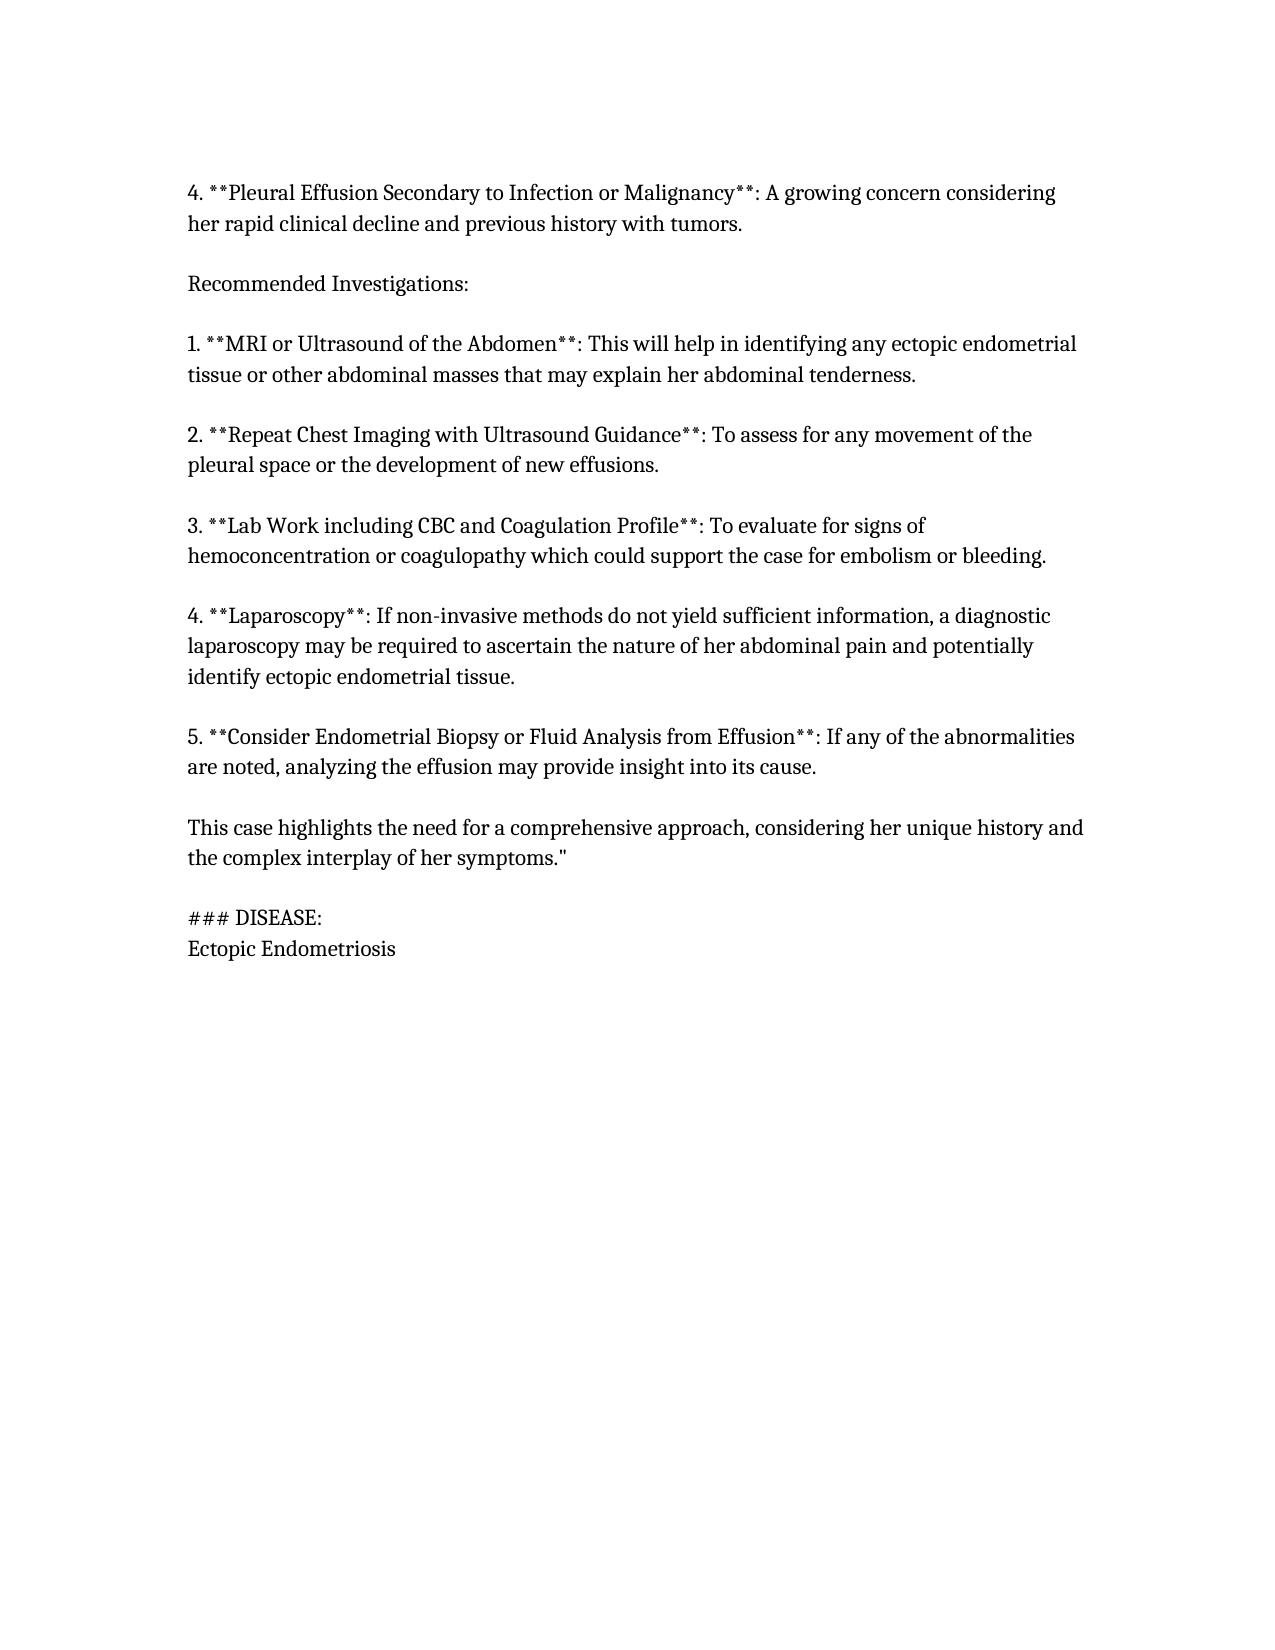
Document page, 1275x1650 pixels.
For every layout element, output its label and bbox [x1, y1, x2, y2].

text [187, 150, 1087, 962]
